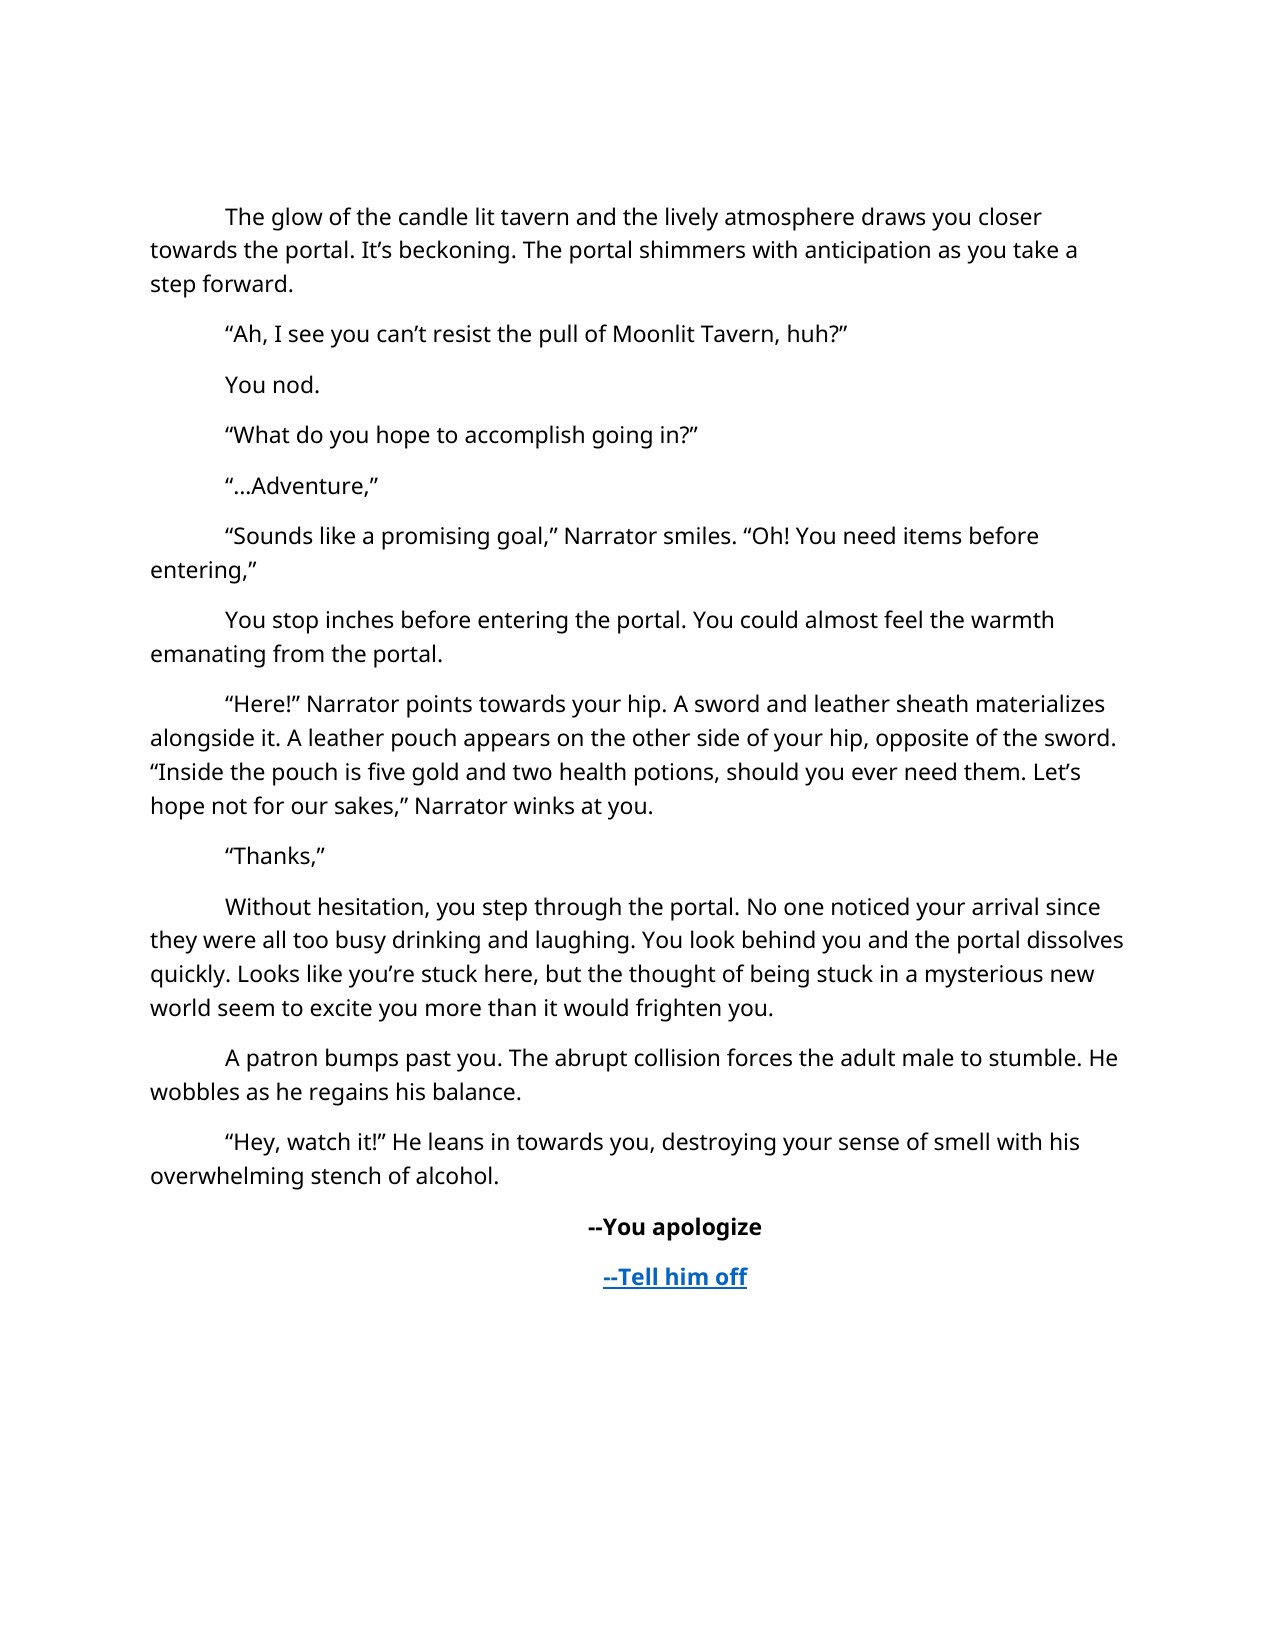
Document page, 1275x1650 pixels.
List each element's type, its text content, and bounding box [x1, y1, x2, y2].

text A patron bumps past you. The abrupt collision forces the adult male to stumble. He wobbles as he regains his balance. [150, 1042, 1125, 1107]
text --You apologize [150, 1210, 1125, 1242]
text “Ah, I see you can’t resist the pull of Moonlit Tavern, huh?” [150, 318, 1125, 349]
text “What do you hope to accomplish going in?” [150, 419, 1125, 450]
text “Hey, watch it!” He leans in towards you, destroying your sense of smell with his overwhelming stench of alcohol. [150, 1126, 1125, 1191]
text “…Adventure,” [150, 469, 1125, 501]
text You stop inches before entering the portal. You could almost feel the warmth emanating from the portal. [150, 604, 1125, 669]
text You nod. [150, 369, 1125, 400]
text The glow of the candle lit tavern and the lively atmosphere draws you closer towards the portal. It’s beckoning. The portal shimmers with anticipation as you take a step forward. [150, 200, 1125, 299]
text “Thanks,” [150, 840, 1125, 871]
text “Sounds like a promising goal,” Narrator smiles. “Oh! You need items before entering,” [150, 520, 1125, 585]
text “Here!” Narrator points towards your hip. A sword and leather sheath materializes alongside it. A leather pouch appears on the other side of your hip, opposite of the sword. “Inside the pouch is five gold and two health potions, should you ever need them. Let’s hope not for our sakes,” Narrator winks at you. [150, 688, 1125, 821]
text Without hesitation, you step through the portal. No one noticed your arrival since they were all too busy drinking and laughing. You look behind you and the portal dissolves quickly. Looks like you’re stuck here, but the thought of being stuck in a mysterious new world seem to excite you more than it would frighten you. [150, 890, 1125, 1023]
text --Tell him off [150, 1261, 1125, 1292]
